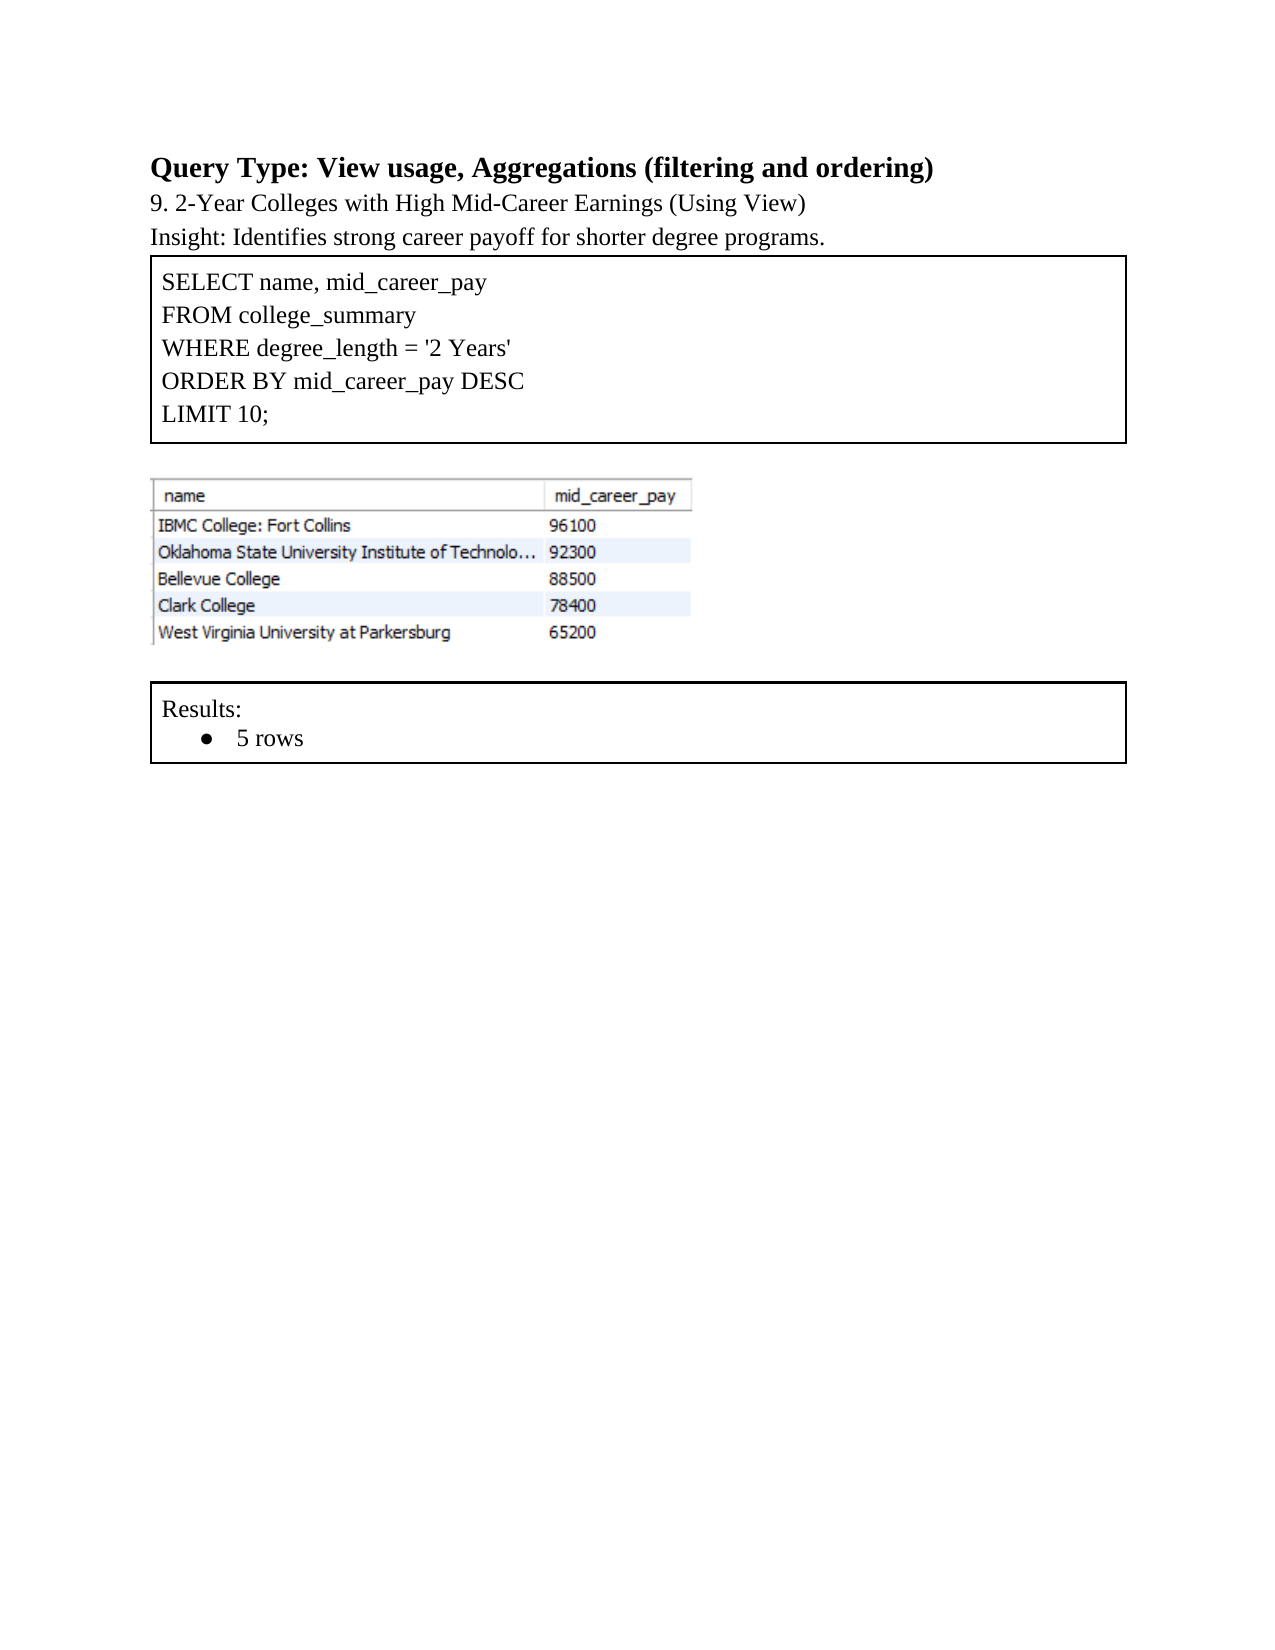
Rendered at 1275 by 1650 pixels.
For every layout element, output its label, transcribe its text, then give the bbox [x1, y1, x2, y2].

table_header Results: 5 rows [152, 684, 1125, 762]
text Insight: Identifies strong career payoff for shorter degree programs. [150, 222, 1125, 250]
text Query Type: View usage, Aggregations (filtering and ordering) [150, 150, 1125, 183]
text 9. 2-Year Colleges with High Mid-Career Earnings (Using View) [150, 188, 1125, 217]
picture [150, 477, 694, 645]
table_header SELECT name, mid_career_pay FROM college_summary WHERE degree_length = '2 Years' ORDER BY mid_career_pay DESC LIMIT 10; [152, 257, 1125, 442]
